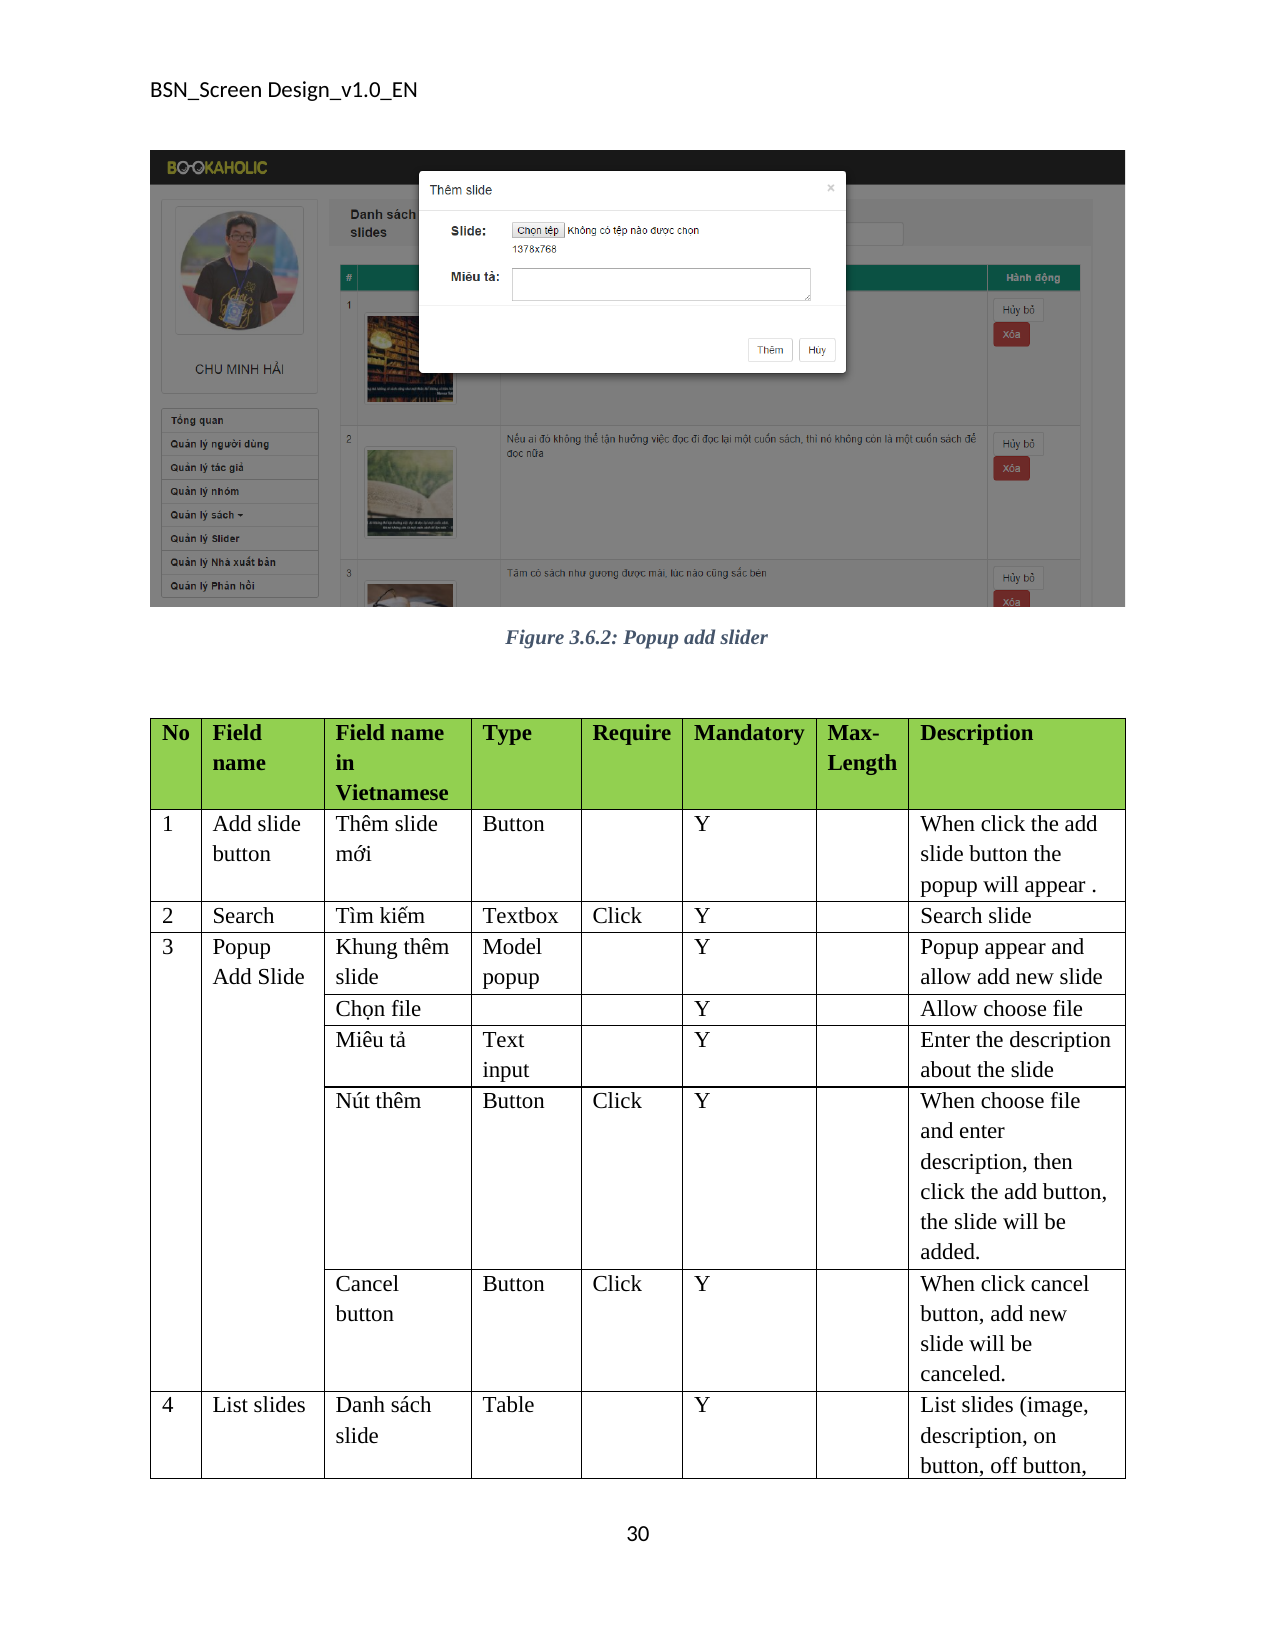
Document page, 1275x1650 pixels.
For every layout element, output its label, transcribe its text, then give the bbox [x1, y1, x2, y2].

table_cell When click the add slide button the popup will appear . [909, 810, 1125, 901]
table_cell Cancel button [325, 1270, 471, 1391]
table_cell Y [683, 810, 816, 901]
table_cell Danh sách slide [325, 1392, 471, 1478]
table_cell [817, 1270, 908, 1391]
table_cell Khung thêm slide [325, 933, 471, 994]
table_cell Click [582, 1088, 682, 1269]
table_cell Table [472, 1392, 581, 1478]
table_header Require [582, 719, 682, 809]
table_cell Y [683, 1392, 816, 1478]
text Figure 3.6.2: Popup add slider [150, 625, 1125, 649]
table_cell Button [472, 810, 581, 901]
table_cell [817, 995, 908, 1025]
table_cell 2 [151, 902, 201, 932]
table_cell Text input [472, 1026, 581, 1086]
table_cell Button [472, 1088, 581, 1269]
table_cell [582, 933, 682, 994]
table_cell Y [683, 1270, 816, 1391]
table_cell [472, 995, 581, 1025]
table_cell [582, 995, 682, 1025]
table_cell 3 [151, 933, 201, 1391]
table_cell Chọn file [325, 995, 471, 1025]
table_header Type [472, 719, 581, 809]
table_cell Thêm slide mới [325, 810, 471, 901]
table_header No [151, 719, 201, 809]
table_cell [582, 1392, 682, 1478]
table_header Field name [202, 719, 324, 809]
table_cell Y [683, 933, 816, 994]
table_cell [582, 810, 682, 901]
table_cell Search slide [909, 902, 1125, 932]
table_cell Add slide button [202, 810, 324, 901]
table_cell 1 [151, 810, 201, 901]
table_cell [817, 1088, 908, 1269]
table_header Description [909, 719, 1125, 809]
table_header Field name in Vietnamese [325, 719, 471, 809]
table_cell Miêu tả [325, 1026, 471, 1086]
table_cell Button [472, 1270, 581, 1391]
table_cell Y [683, 1026, 816, 1086]
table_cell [909, 1392, 1125, 1478]
table_header Mandatory [683, 719, 816, 809]
table_cell Y [683, 1088, 816, 1269]
table_cell When choose file and enter description, then click the add button, the slide will be added. [909, 1088, 1125, 1269]
table_cell Tìm kiếm [325, 902, 471, 932]
table_cell Enter the description about the slide [909, 1026, 1125, 1086]
table_cell List slides [202, 1392, 324, 1478]
table_cell [582, 1026, 682, 1086]
table_header Max-Length [817, 719, 908, 809]
table_cell Model popup [472, 933, 581, 994]
table_cell [817, 810, 908, 901]
table_cell [817, 933, 908, 994]
picture [150, 150, 1125, 607]
table_cell 4 [151, 1392, 201, 1478]
table_cell [817, 1026, 908, 1086]
table_cell Allow choose file [909, 995, 1125, 1025]
table_cell Y [683, 995, 816, 1025]
table_cell Click [582, 902, 682, 932]
table_cell Popup appear and allow add new slide [909, 933, 1125, 994]
table_cell When click cancel button, add new slide will be canceled. [909, 1270, 1125, 1391]
table_cell Click [582, 1270, 682, 1391]
table_cell Nút thêm [325, 1088, 471, 1269]
table_cell [817, 1392, 908, 1478]
table_cell Search [202, 902, 324, 932]
table_cell [817, 902, 908, 932]
table_cell Popup Add Slide [202, 933, 324, 1391]
table_cell Y [683, 902, 816, 932]
table_cell Textbox [472, 902, 581, 932]
